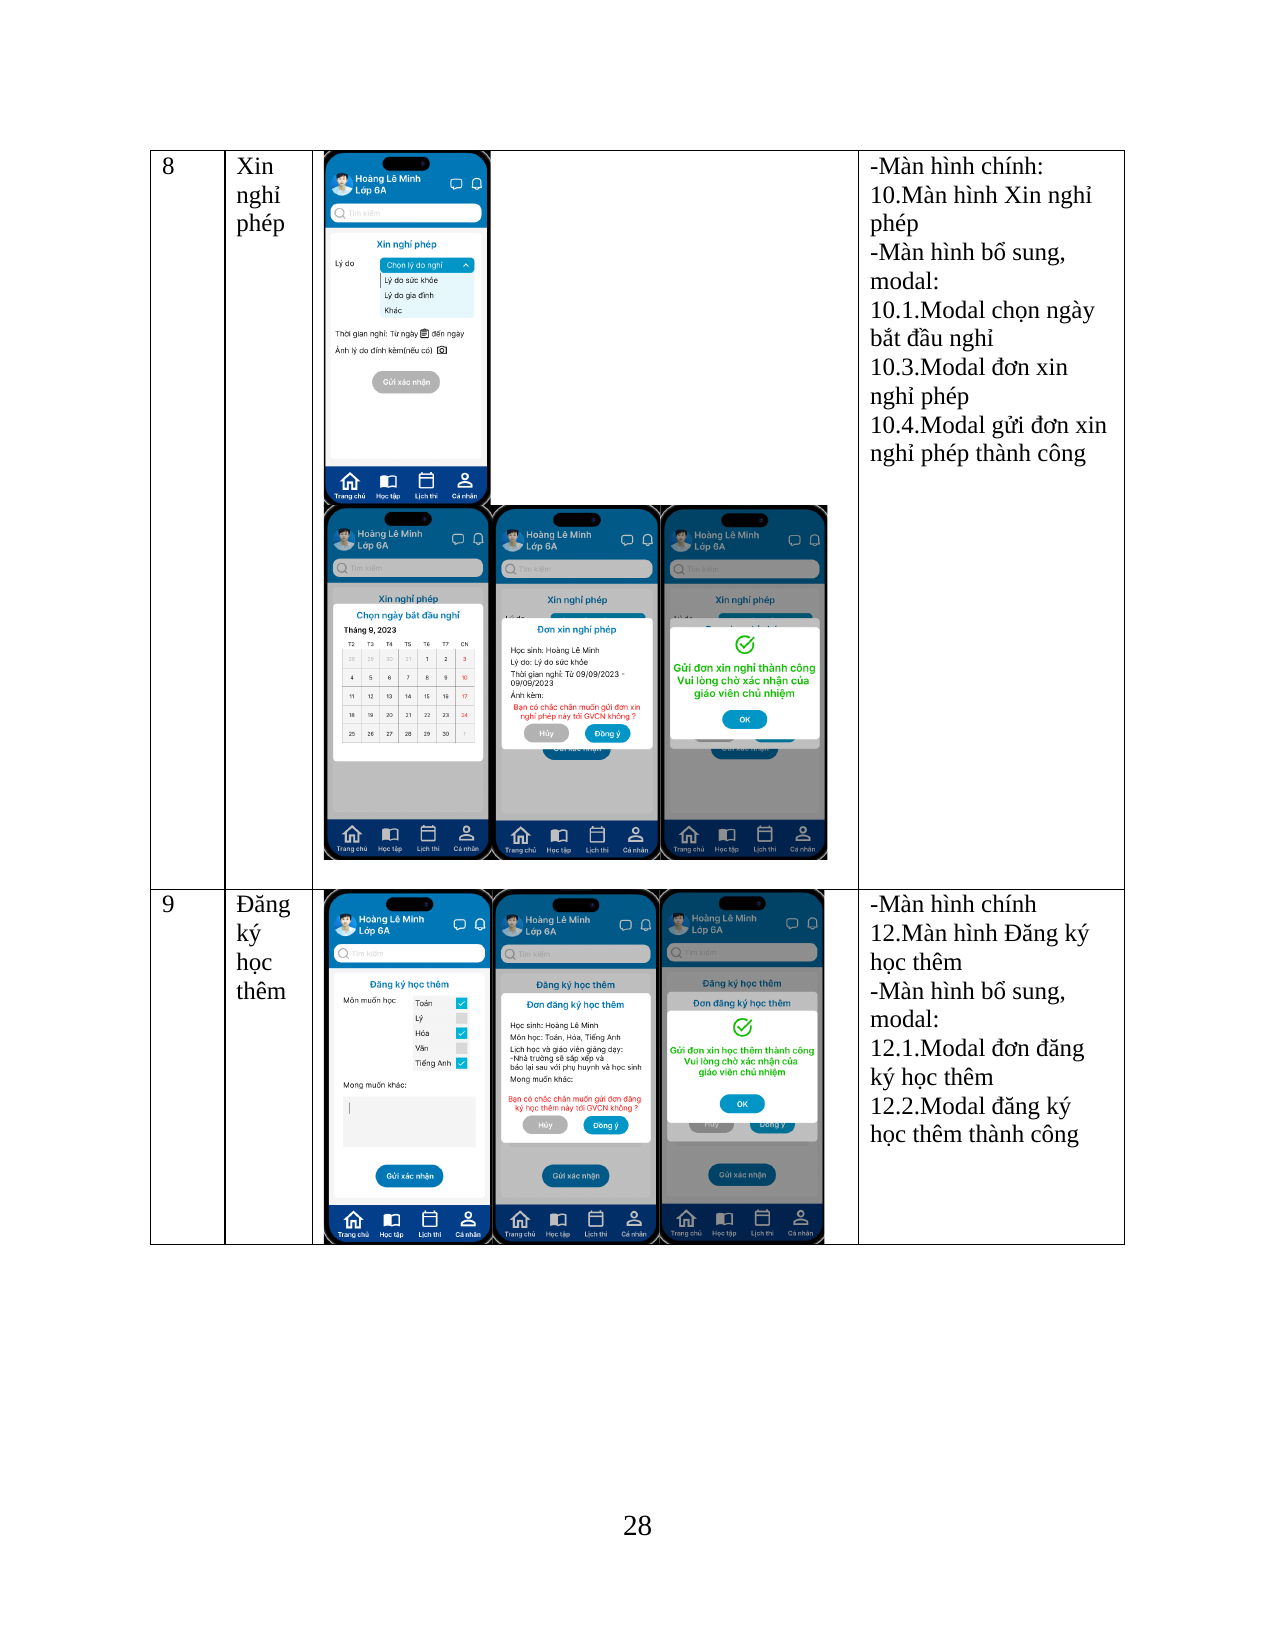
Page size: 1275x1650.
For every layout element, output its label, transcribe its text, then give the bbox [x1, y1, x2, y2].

table_cell Xin nghỉ phép [226, 151, 312, 888]
table_cell -Màn hình chính: 10.Màn hình Xin nghỉ phép -Màn hình bổ sung, modal: 10.1.Modal chọn ngày bắt đầu nghỉ 10.3.Modal đơn xin nghỉ phép 10.4.Modal gửi đơn xin nghỉ phép thành công [859, 151, 1124, 888]
table_cell 8 [151, 151, 224, 888]
table_cell Đăng ký học thêm [226, 890, 312, 1244]
table_cell -Màn hình chính 12.Màn hình Đăng ký học thêm -Màn hình bổ sung, modal: 12.1.Modal đơn đăng ký học thêm 12.2.Modal đăng ký học thêm thành công [859, 890, 1124, 1244]
picture [323, 889, 825, 1244]
table_cell [313, 151, 858, 888]
table_cell 9 [151, 890, 224, 1244]
table_cell [825, 890, 858, 1244]
picture [323, 151, 828, 860]
table_cell [313, 890, 323, 1244]
